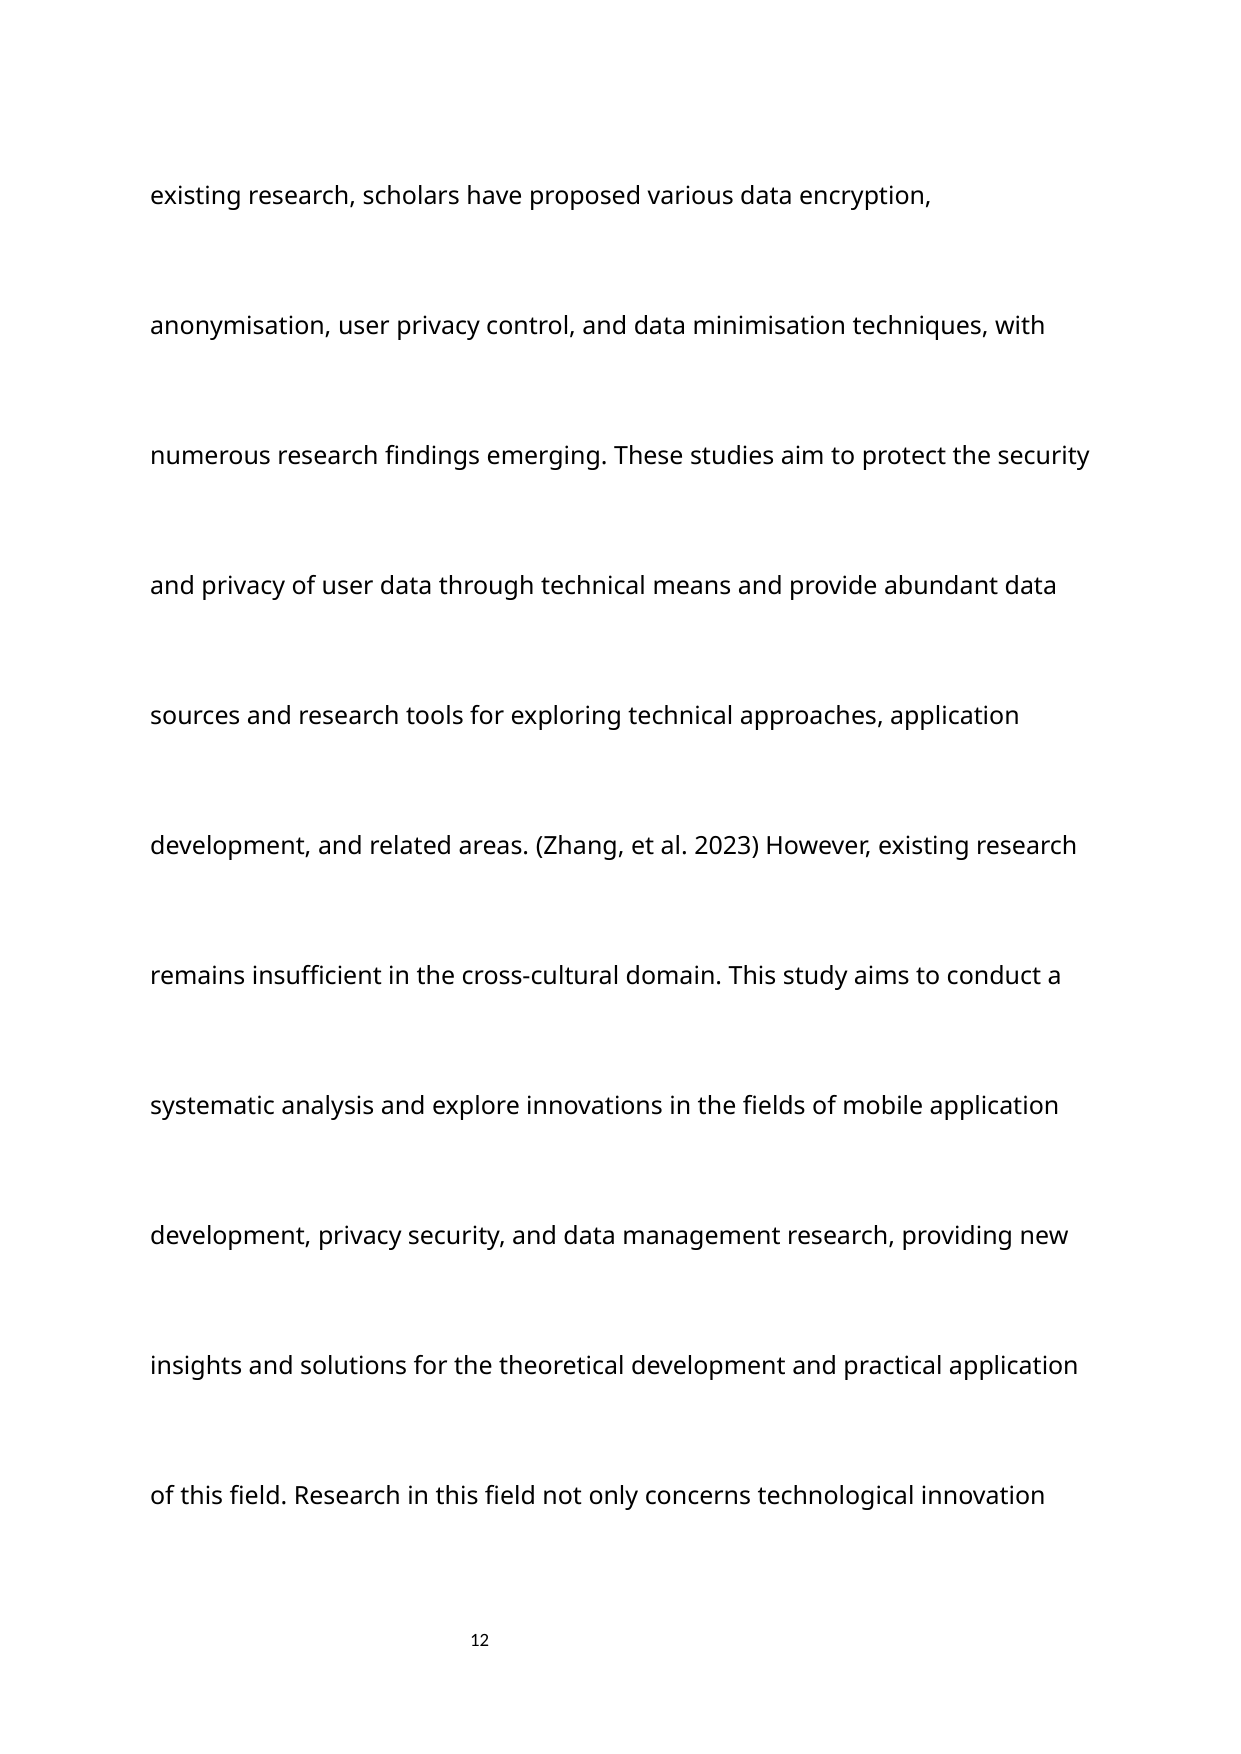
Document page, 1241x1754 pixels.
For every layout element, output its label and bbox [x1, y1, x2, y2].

list [150, 162, 1090, 1527]
